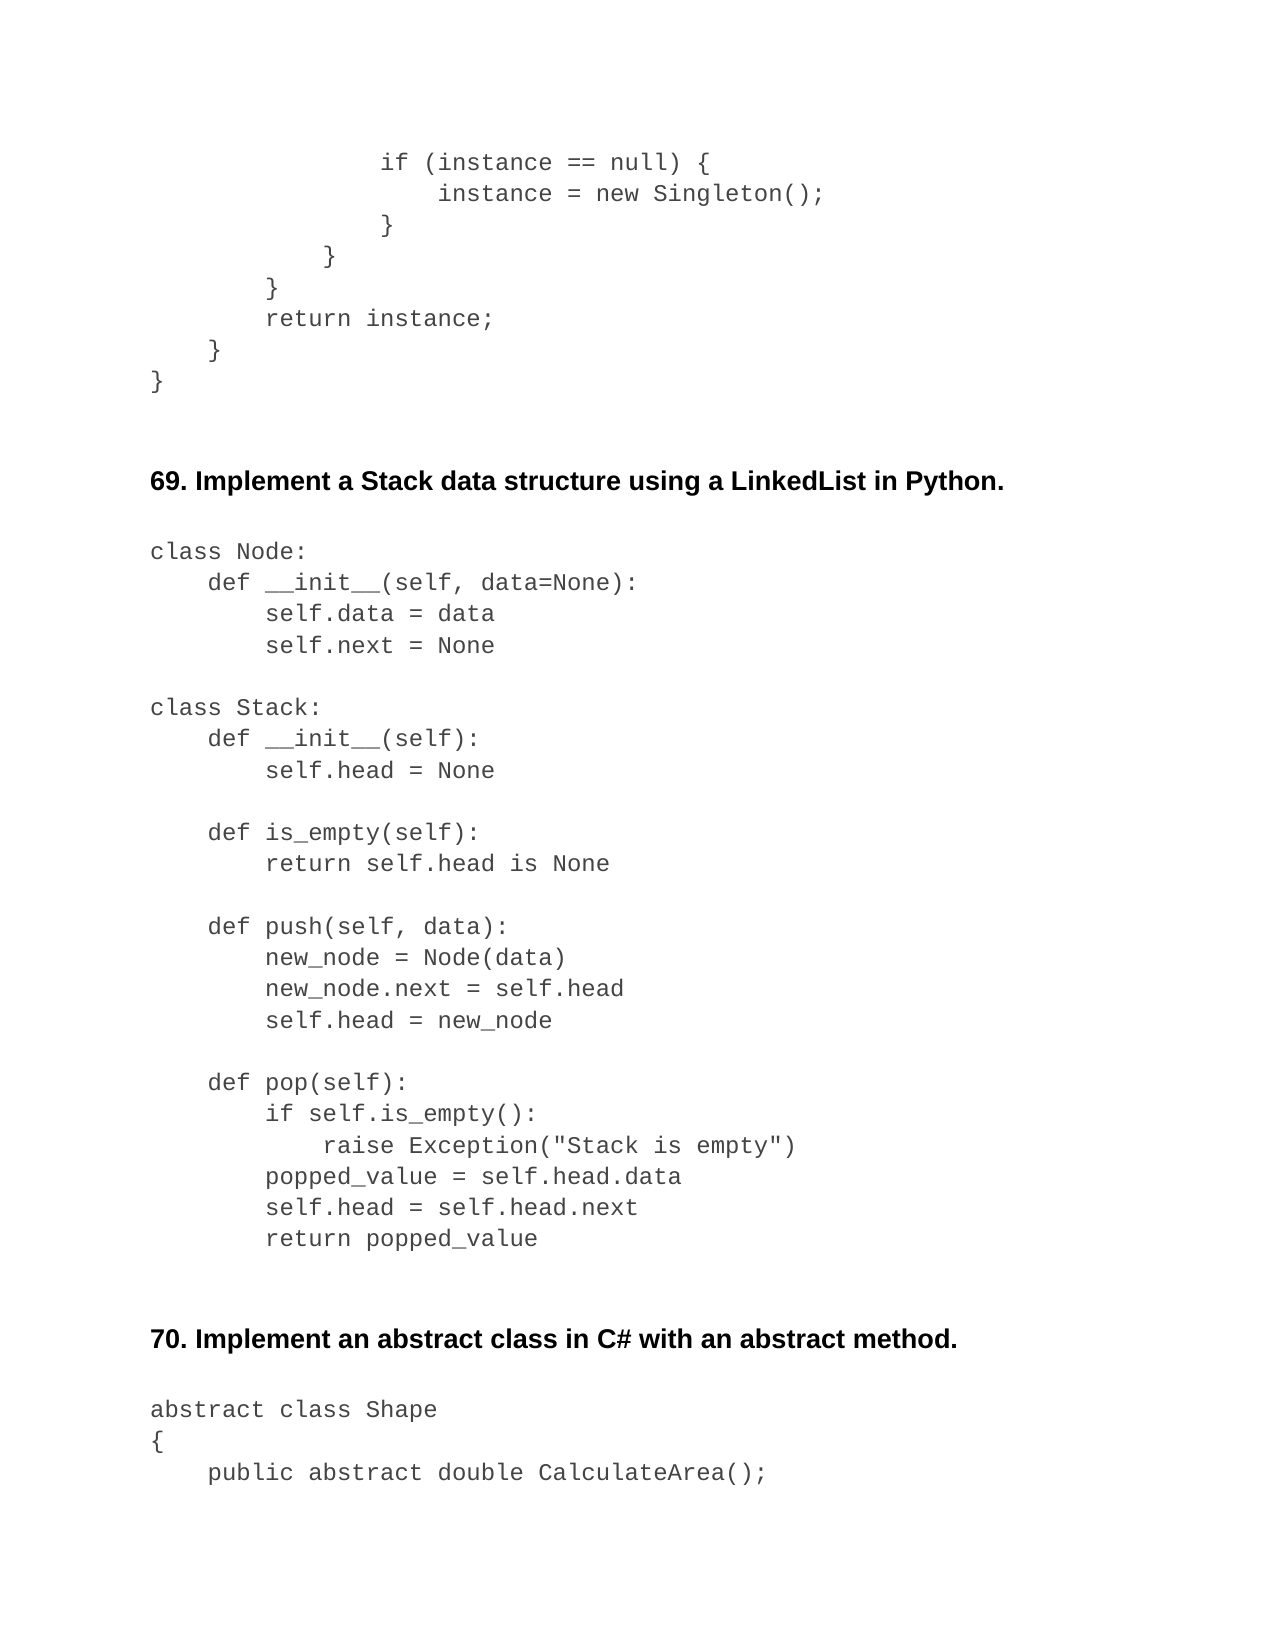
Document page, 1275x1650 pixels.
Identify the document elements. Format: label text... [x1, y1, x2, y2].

text raise Exception("Stack is empty") [150, 1133, 1125, 1160]
text return self.head is None [150, 852, 1125, 879]
text if self.is_empty(): [150, 1102, 1125, 1129]
text } [150, 244, 1125, 271]
text return instance; [150, 306, 1125, 333]
text def __init__(self): [150, 727, 1125, 754]
text class Node: [150, 539, 1125, 567]
text } [150, 337, 1125, 365]
text self.next = None [150, 633, 1125, 660]
text def pop(self): [150, 1071, 1125, 1098]
text def push(self, data): [150, 914, 1125, 942]
text new_node.next = self.head [150, 977, 1125, 1004]
text abstract class Shape [150, 1397, 1125, 1425]
text self.data = data [150, 602, 1125, 629]
text { [150, 1429, 1125, 1456]
text self.head = new_node [150, 1008, 1125, 1035]
subtitle 70. Implement an abstract class in C# with an abstract method. [150, 1323, 1125, 1354]
text return popped_value [150, 1227, 1125, 1254]
text public abstract double CalculateArea(); [150, 1460, 1125, 1487]
text if (instance == null) { [150, 150, 1125, 177]
text self.head = self.head.next [150, 1196, 1125, 1223]
text new_node = Node(data) [150, 946, 1125, 973]
text } [150, 369, 1125, 396]
subtitle 69. Implement a Stack data structure using a LinkedList in Python. [150, 465, 1125, 496]
text } [150, 275, 1125, 302]
text } [150, 212, 1125, 240]
text popped_value = self.head.data [150, 1164, 1125, 1192]
text def is_empty(self): [150, 821, 1125, 848]
text instance = new Singleton(); [150, 181, 1125, 208]
text self.head = None [150, 758, 1125, 785]
text def __init__(self, data=None): [150, 571, 1125, 598]
text class Stack: [150, 696, 1125, 723]
